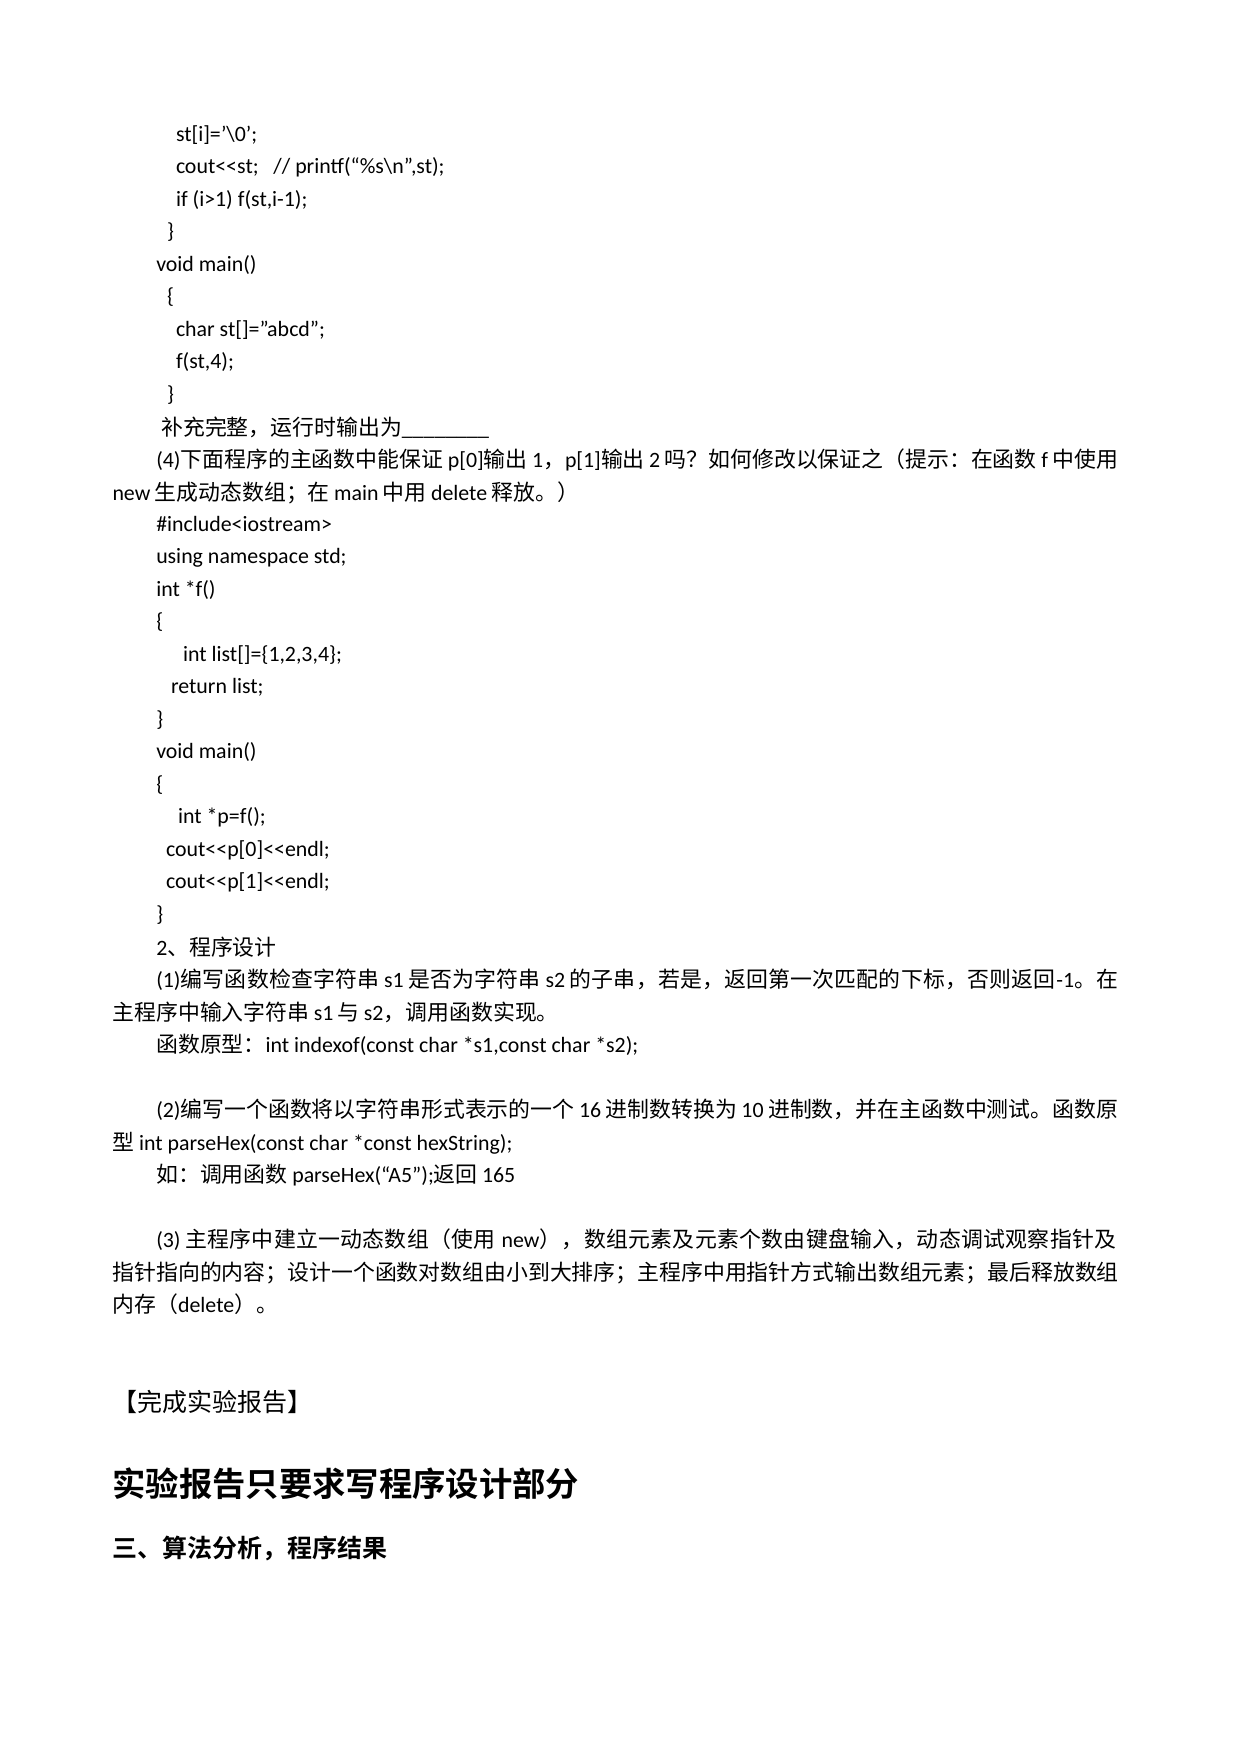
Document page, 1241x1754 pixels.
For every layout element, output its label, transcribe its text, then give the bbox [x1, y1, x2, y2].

text 如：调用函数 parseHex(“A5”);返回165 [112, 1157, 1118, 1189]
text cout<<st; // printf(“%s\n”,st); [112, 149, 1118, 182]
text return list; [112, 669, 1118, 702]
text char st[]=”abcd”; [112, 312, 1118, 344]
list 主程序中建立一动态数组（使用new），数组元素及元素个数由键盘输入，动态调试观察指针及指针指向的内容；设计一个函数对数组由小到大排序；主程序中用指针方式输出数组元素；最后释放数组内存（delete）。 [112, 1222, 1118, 1319]
text 函数原型：int indexof(const char *s1,const char *s2); [112, 1027, 1118, 1059]
text } [112, 897, 1118, 929]
text { [112, 279, 1118, 312]
text } [112, 214, 1118, 247]
text if (i>1) f(st,i-1); [112, 182, 1118, 214]
text 三、算法分析，程序结果 [112, 1514, 1118, 1579]
text #include<iostream> [112, 507, 1118, 539]
text int *p=f(); [112, 799, 1118, 832]
text (4)下面程序的主函数中能保证p[0]输出1，p[1]输出2吗？如何修改以保证之（提示：在函数f中使用new生成动态数组；在main中用delete释放。） [112, 442, 1118, 507]
text 【完成实验报告】 [112, 1368, 1118, 1433]
text 补充完整，运行时输出为________ [112, 409, 1118, 442]
text } [112, 377, 1118, 409]
text cout<<p[0]<<endl; [112, 832, 1118, 864]
text 2、程序设计 [112, 929, 1118, 962]
text 实验报告只要求写程序设计部分 [112, 1449, 1118, 1514]
text int list[]={1,2,3,4}; [112, 637, 1118, 669]
text (2)编写一个函数将以字符串形式表示的一个16进制数转换为10进制数，并在主函数中测试。函数原型 int parseHex(const char *const hexString); [112, 1092, 1118, 1157]
text (1)编写函数检查字符串s1是否为字符串s2的子串，若是，返回第一次匹配的下标，否则返回-1。在主程序中输入字符串s1与s2，调用函数实现。 [112, 962, 1118, 1027]
text int *f() [112, 572, 1118, 604]
text using namespace std; [112, 539, 1118, 572]
text { [112, 604, 1118, 637]
text cout<<p[1]<<endl; [112, 864, 1118, 897]
text f(st,4); [112, 344, 1118, 377]
text { [112, 767, 1118, 799]
text void main() [112, 734, 1118, 767]
text void main() [112, 247, 1118, 279]
text st[i]=’\0’; [112, 117, 1118, 149]
text } [112, 702, 1118, 734]
